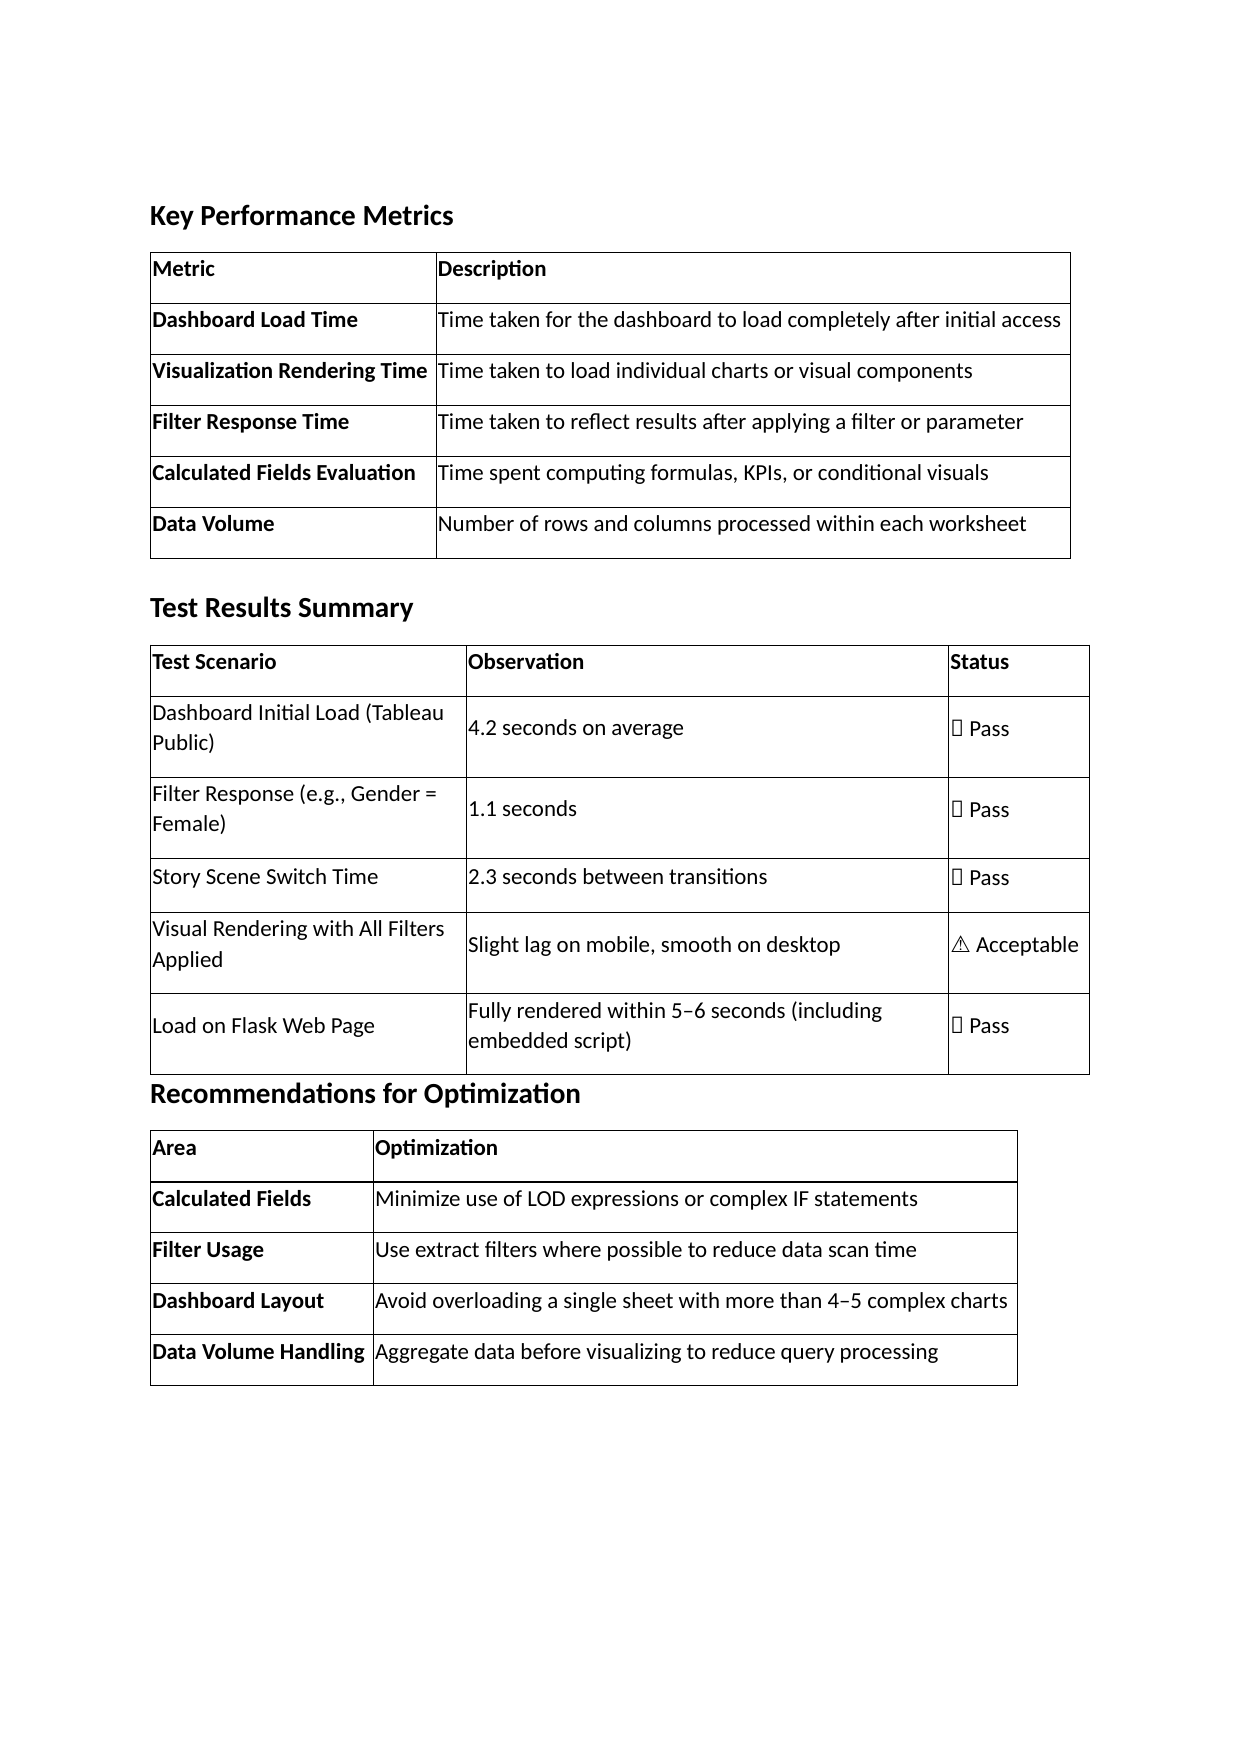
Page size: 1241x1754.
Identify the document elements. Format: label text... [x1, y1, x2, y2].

table_header Test Scenario [151, 646, 466, 696]
table_cell ⚠️ Acceptable [949, 913, 1089, 993]
table_cell Fully rendered within 5–6 seconds (including embedded script) [467, 994, 948, 1074]
table_cell Calculated Fields [151, 1183, 373, 1232]
table_cell Minimize use of LOD expressions or complex IF statements [374, 1183, 1017, 1232]
table_cell Dashboard Layout [151, 1284, 373, 1334]
table_header Description [437, 253, 1070, 303]
table_cell Filter Response Time [151, 406, 436, 456]
table_cell Time taken for the dashboard to load completely after initial access [437, 304, 1070, 354]
table_cell ✅ Pass [949, 697, 1089, 777]
table_header Optimization [374, 1131, 1017, 1181]
table_header Area [151, 1131, 373, 1181]
text Test Results Summary [150, 559, 1090, 625]
text Recommendations for Optimization [150, 1075, 1090, 1111]
table_cell Aggregate data before visualizing to reduce query processing [374, 1335, 1017, 1385]
table_header Metric [151, 253, 436, 303]
table_cell Time taken to load individual charts or visual components [437, 355, 1070, 405]
table_cell Data Volume [151, 508, 436, 558]
table_cell 4.2 seconds on average [467, 697, 948, 777]
table_cell ✅ Pass [949, 994, 1089, 1074]
table_cell ✅ Pass [949, 859, 1089, 912]
table_cell Story Scene Switch Time [151, 859, 466, 912]
table_cell Slight lag on mobile, smooth on desktop [467, 913, 948, 993]
table_cell Dashboard Load Time [151, 304, 436, 354]
table_cell Avoid overloading a single sheet with more than 4–5 complex charts [374, 1284, 1017, 1334]
table_cell Load on Flask Web Page [151, 994, 466, 1074]
table_header Observation [467, 646, 948, 696]
table_cell Use extract filters where possible to reduce data scan time [374, 1233, 1017, 1283]
table_cell Data Volume Handling [151, 1335, 373, 1385]
table_cell Filter Response (e.g., Gender = Female) [151, 778, 466, 858]
table_cell Filter Usage [151, 1233, 373, 1283]
table_cell Number of rows and columns processed within each worksheet [437, 508, 1070, 558]
table_cell Time taken to reflect results after applying a filter or parameter [437, 406, 1070, 456]
table_cell Visual Rendering with All Filters Applied [151, 913, 466, 993]
table_cell Time spent computing formulas, KPIs, or conditional visuals [437, 457, 1070, 507]
table_cell Visualization Rendering Time [151, 355, 436, 405]
table_cell Calculated Fields Evaluation [151, 457, 436, 507]
table_cell 1.1 seconds [467, 778, 948, 858]
text Key Performance Metrics [150, 197, 1090, 232]
table_cell Dashboard Initial Load (Tableau Public) [151, 697, 466, 777]
table_cell 2.3 seconds between transitions [467, 859, 948, 912]
table_cell ✅ Pass [949, 778, 1089, 858]
table_header Status [949, 646, 1089, 696]
